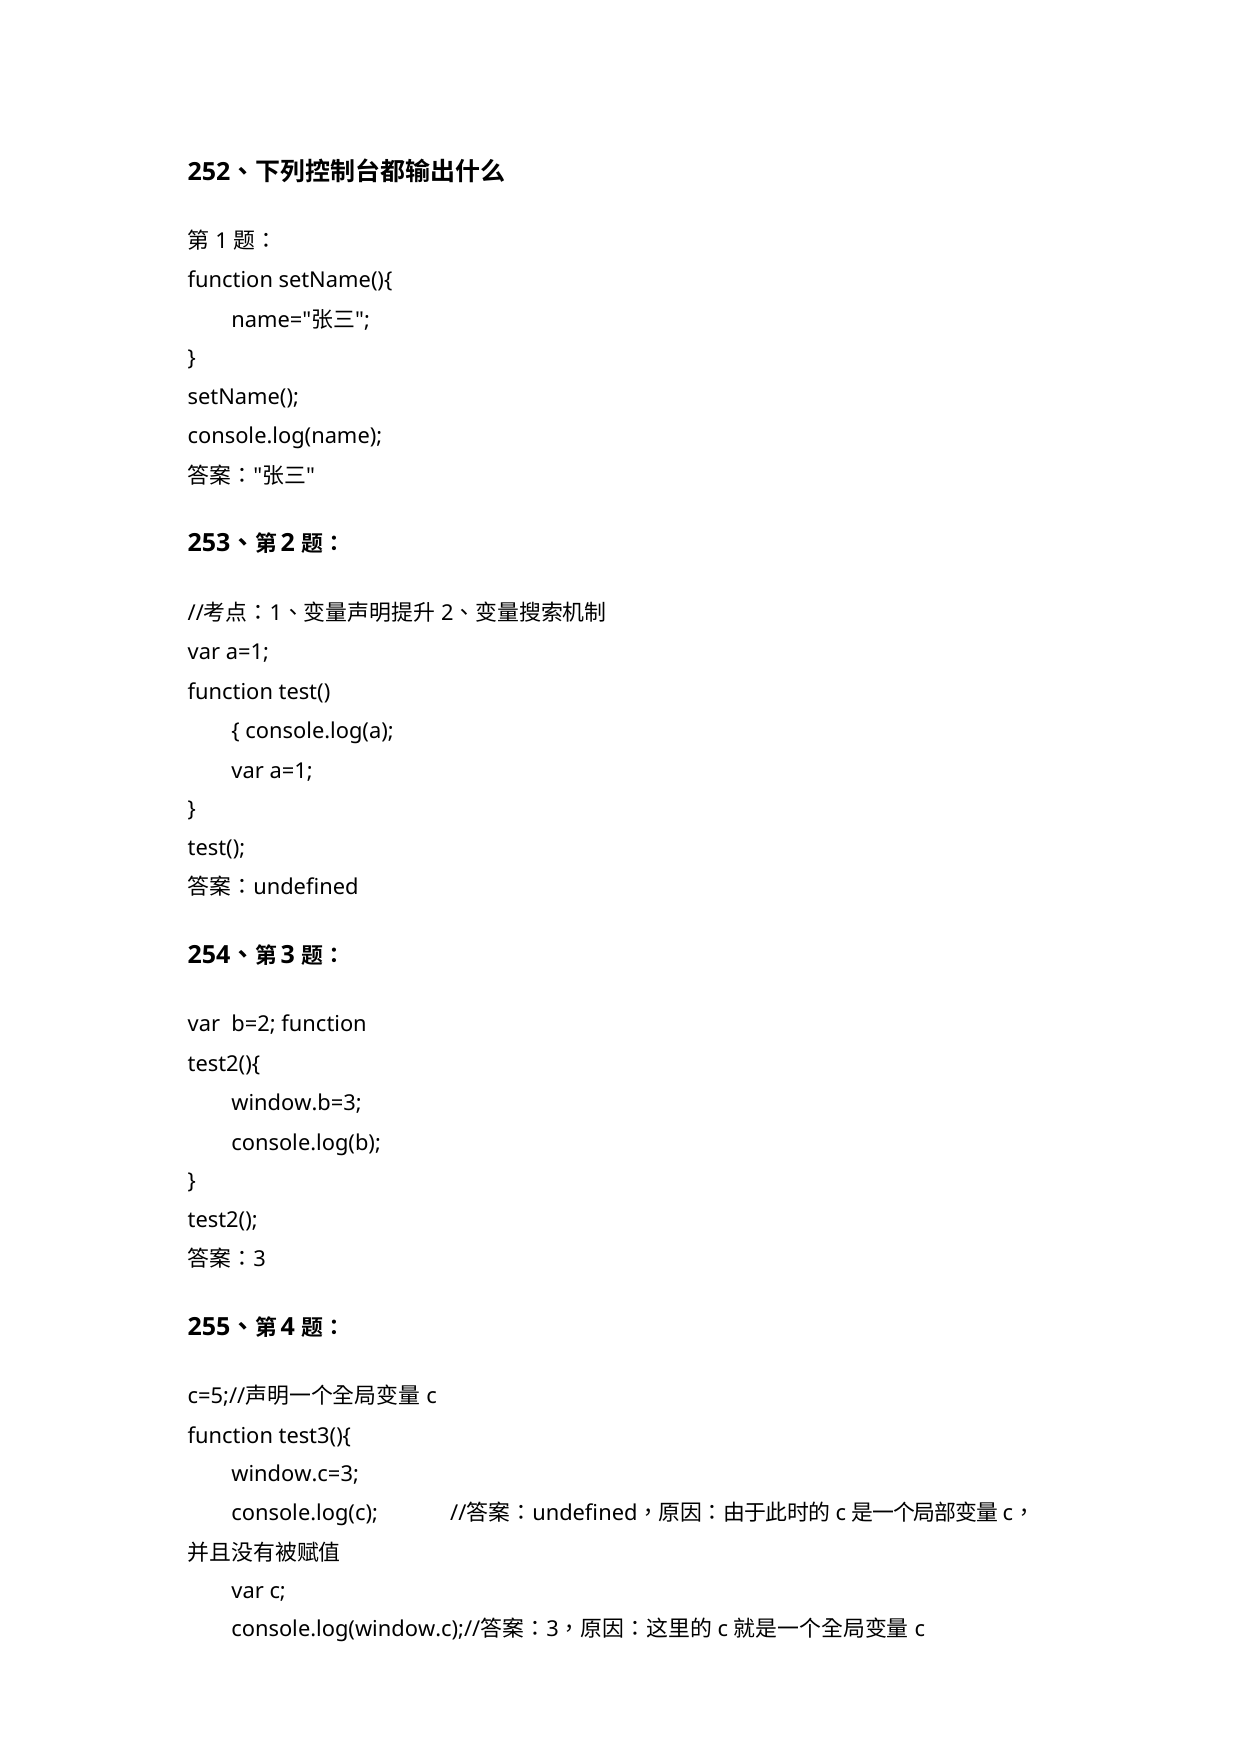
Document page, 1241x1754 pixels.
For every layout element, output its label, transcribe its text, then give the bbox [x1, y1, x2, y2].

text test(); [187, 832, 1240, 862]
text var c; [231, 1576, 1240, 1604]
text function setName(){ name="张三"; [187, 264, 397, 334]
text var b=2; function test2(){ [187, 1008, 374, 1078]
text setName(); console.log(name); 答案："张三" [187, 381, 384, 490]
text } [187, 795, 1240, 822]
text 254、第 3 题： [187, 936, 1240, 970]
text //考点：1、变量声明提升 2、变量搜索机制var a=1; [187, 597, 614, 666]
text 第 1 题： [187, 225, 1240, 255]
text window.c=3; [231, 1459, 1240, 1487]
text } [187, 1167, 1240, 1194]
text console.log(c); //答案：undefined，原因：由于此时的 c 是一个局部变量 c， 并且没有被赋值 [187, 1497, 1053, 1566]
text 答案：undefined [187, 871, 1240, 901]
text c=5;//声明一个全局变量 c function test3(){ [187, 1380, 452, 1450]
subtitle 252、下列控制台都输出什么 [187, 153, 1240, 187]
text window.b=3; console.log(b); [231, 1087, 397, 1157]
text test2(); 答案：3 [187, 1204, 275, 1273]
text } [187, 343, 1240, 371]
text 253、第 2 题： [187, 525, 1240, 559]
text function test(){ console.log(a); var a=1; [187, 676, 397, 785]
text 255、第 4 题： [187, 1308, 1240, 1342]
text console.log(window.c);//答案：3，原因：这里的 c 就是一个全局变量 c [231, 1613, 1240, 1643]
